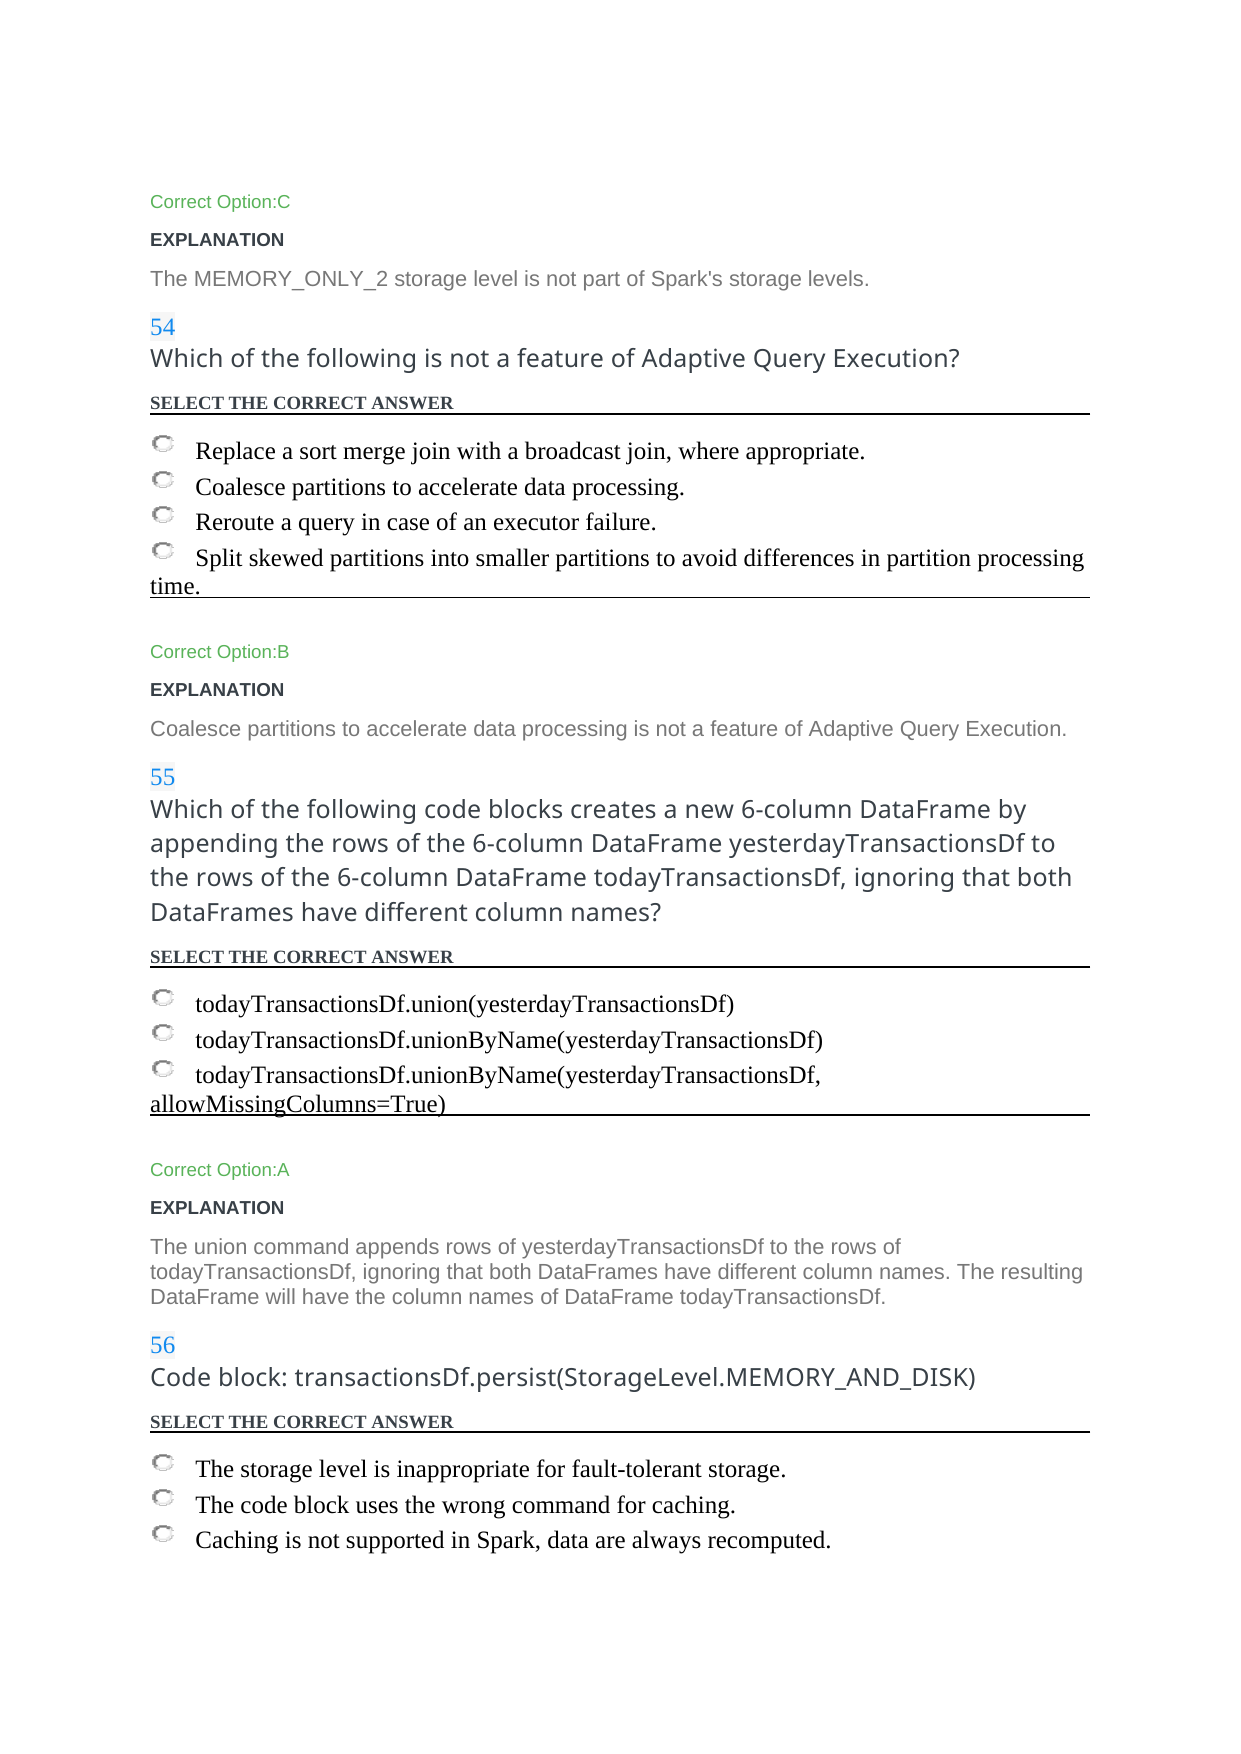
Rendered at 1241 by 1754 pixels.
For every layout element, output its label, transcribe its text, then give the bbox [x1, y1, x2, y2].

text SELECT THE CORRECT ANSWER [150, 1410, 1090, 1431]
text Coalesce partitions to accelerate data processing. [150, 465, 1090, 500]
text Code block: transactionsDf.persist(StorageLevel.MEMORY_AND_DISK) [150, 1359, 1090, 1394]
text Which of the following is not a feature of Adaptive Query Execution? [150, 341, 1090, 375]
text The storage level is inappropriate for fault-tolerant storage. [150, 1448, 1090, 1483]
text Caching is not supported in Spark, data are always recomputed. [150, 1519, 1090, 1554]
text EXPLANATION [150, 228, 1090, 250]
text todayTransactionsDf.unionByName(yesterdayTransactionsDf, allowMissingColumns=True) [150, 1054, 1090, 1114]
text Which of the following code blocks creates a new 6-column DataFrame by appending the rows of the 6-column DataFrame yesterdayTransactionsDf to the rows of the 6-column DataFrame todayTransactionsDf, ignoring that both DataFrames have different column names? [150, 791, 1090, 928]
text EXPLANATION [150, 1196, 1090, 1218]
text Reroute a query in case of an executor failure. [150, 500, 1090, 536]
text The MEMORY_ONLY_2 storage level is not part of Spark's storage levels. [150, 266, 1090, 291]
text Correct Option:A [150, 1118, 1090, 1181]
text The code block uses the wrong command for caching. [150, 1483, 1090, 1519]
text 55 [150, 757, 1090, 791]
text Coalesce partitions to accelerate data processing is not a feature of Adaptive Query Execution. [150, 716, 1090, 741]
text 56 [150, 1325, 1090, 1359]
text Correct Option:B [150, 600, 1090, 663]
text The union command appends rows of yesterdayTransactionsDf to the rows of todayTransactionsDf, ignoring that both DataFrames have different column names. The resulting DataFrame will have the column names of DataFrame todayTransactionsDf. [150, 1234, 1090, 1309]
text todayTransactionsDf.unionByName(yesterdayTransactionsDf) [150, 1018, 1090, 1054]
text todayTransactionsDf.union(yesterdayTransactionsDf) [150, 983, 1090, 1018]
text Correct Option:C [150, 150, 1090, 212]
text Split skewed partitions into smaller partitions to avoid differences in partition processing time. [150, 536, 1090, 597]
text SELECT THE CORRECT ANSWER [150, 392, 1090, 413]
text SELECT THE CORRECT ANSWER [150, 945, 1090, 966]
text EXPLANATION [150, 678, 1090, 700]
text Replace a sort merge join with a broadcast join, where appropriate. [150, 429, 1090, 465]
text 54 [150, 306, 1090, 341]
